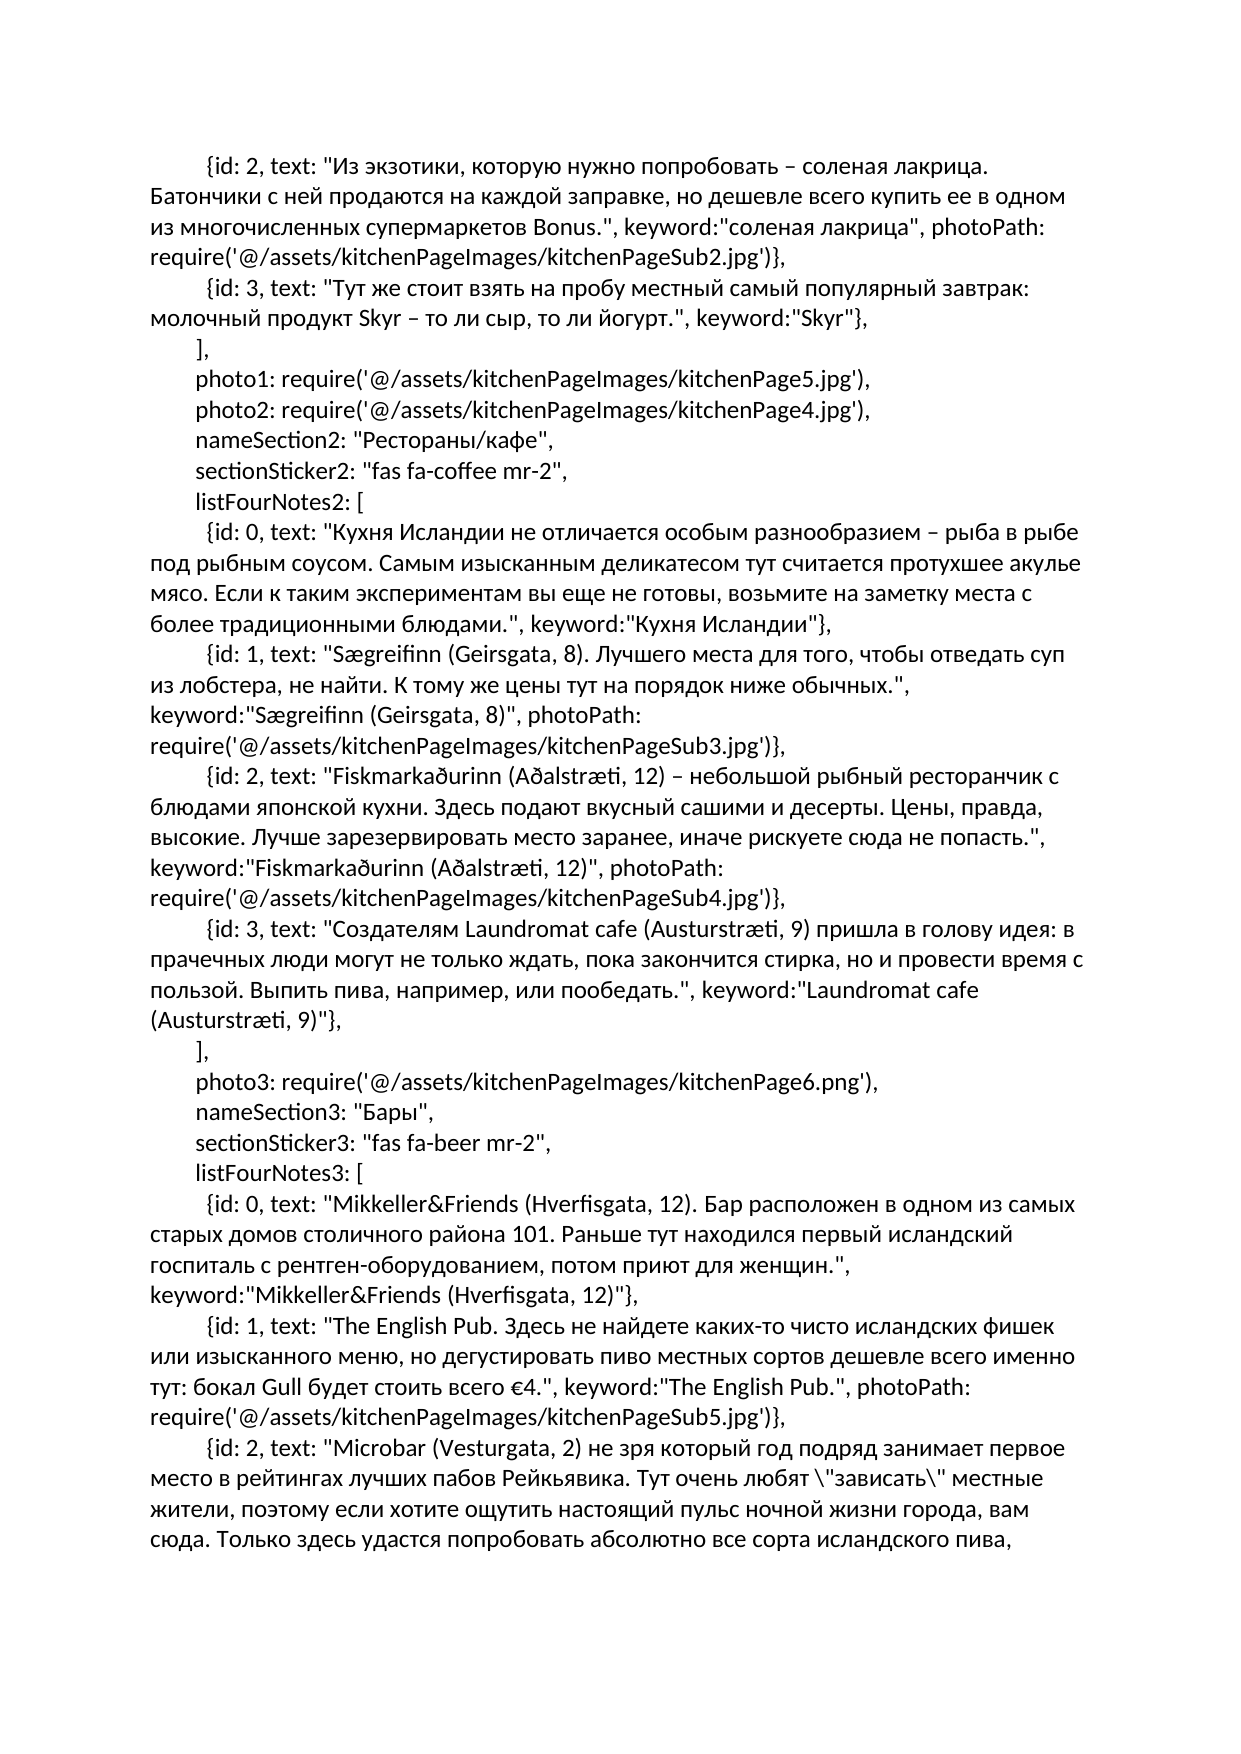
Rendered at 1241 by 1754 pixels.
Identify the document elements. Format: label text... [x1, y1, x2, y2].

text photo1: require('@/assets/kitchenPageImages/kitchenPage5.jpg'), [150, 364, 1090, 394]
text sectionSticker2: "fas fa-coffee mr-2", [150, 455, 1090, 486]
text ], [150, 333, 1090, 364]
text nameSection3: "Бары", [150, 1096, 1090, 1127]
text {id: 2, text: "Из экзотики, которую нужно попробовать – соленая лакрица. Батончики с ней продаются на каждой заправке, но дешевле всего купить ее в одном из многочисленных супермаркетов Bonus.", keyword:"соленая лакрица", photoPath: require('@/assets/kitchenPageImages/kitchenPageSub2.jpg')}, [150, 150, 1090, 272]
text listFourNotes3: [ [150, 1157, 1090, 1188]
text listFourNotes2: [ [150, 486, 1090, 516]
text {id: 2, text: "Fiskmarkaðurinn (Aðalstræti, 12) – небольшой рыбный ресторанчик с блюдами японской кухни. Здесь подают вкусный сашими и десерты. Цены, правда, высокие. Лучше зарезервировать место заранее, иначе рискуете сюда не попасть.", keyword:"Fiskmarkaðurinn (Aðalstræti, 12)", photoPath: require('@/assets/kitchenPageImages/kitchenPageSub4.jpg')}, [150, 760, 1090, 913]
text ], [150, 1035, 1090, 1066]
text photo2: require('@/assets/kitchenPageImages/kitchenPage4.jpg'), [150, 394, 1090, 425]
text {id: 0, text: "Mikkeller&Friends (Hverfisgata, 12). Бар расположен в одном из самых старых домов столичного района 101. Раньше тут находился первый исландский госпиталь с рентген-оборудованием, потом приют для женщин.", keyword:"Mikkeller&Friends (Hverfisgata, 12)"}, [150, 1188, 1090, 1310]
text {id: 3, text: "Тут же стоит взять на пробу местный самый популярный завтрак: молочный продукт Skyr – то ли сыр, то ли йогурт.", keyword:"Skyr"}, [150, 272, 1090, 333]
text {id: 1, text: "Sægreifinn (Geirsgata, 8). Лучшего места для того, чтобы отведать суп из лобстера, не найти. К тому же цены тут на порядок ниже обычных.", keyword:"Sægreifinn (Geirsgata, 8)", photoPath: require('@/assets/kitchenPageImages/kitchenPageSub3.jpg')}, [150, 638, 1090, 760]
text {id: 3, text: "Создателям Laundromat cafe (Austurstræti, 9) пришла в голову идея: в прачечных люди могут не только ждать, пока закончится стирка, но и провести время с пользой. Выпить пива, например, или пообедать.", keyword:"Laundromat cafe (Austurstræti, 9)"}, [150, 913, 1090, 1035]
text sectionSticker3: "fas fa-beer mr-2", [150, 1127, 1090, 1157]
text {id: 1, text: "The English Pub. Здесь не найдете каких-то чисто исландских фишек или изысканного меню, но дегустировать пиво местных сортов дешевле всего именно тут: бокал Gull будет стоить всего €4.", keyword:"The English Pub.", photoPath: require('@/assets/kitchenPageImages/kitchenPageSub5.jpg')}, [150, 1310, 1090, 1432]
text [150, 1432, 1090, 1554]
text photo3: require('@/assets/kitchenPageImages/kitchenPage6.png'), [150, 1066, 1090, 1096]
text nameSection2: "Рестораны/кафе", [150, 425, 1090, 455]
text {id: 0, text: "Кухня Исландии не отличается особым разнообразием – рыба в рыбе под рыбным соусом. Самым изысканным деликатесом тут считается протухшее акулье мясо. Если к таким экспериментам вы еще не готовы, возьмите на заметку места с более традиционными блюдами.", keyword:"Кухня Исландии"}, [150, 516, 1090, 638]
